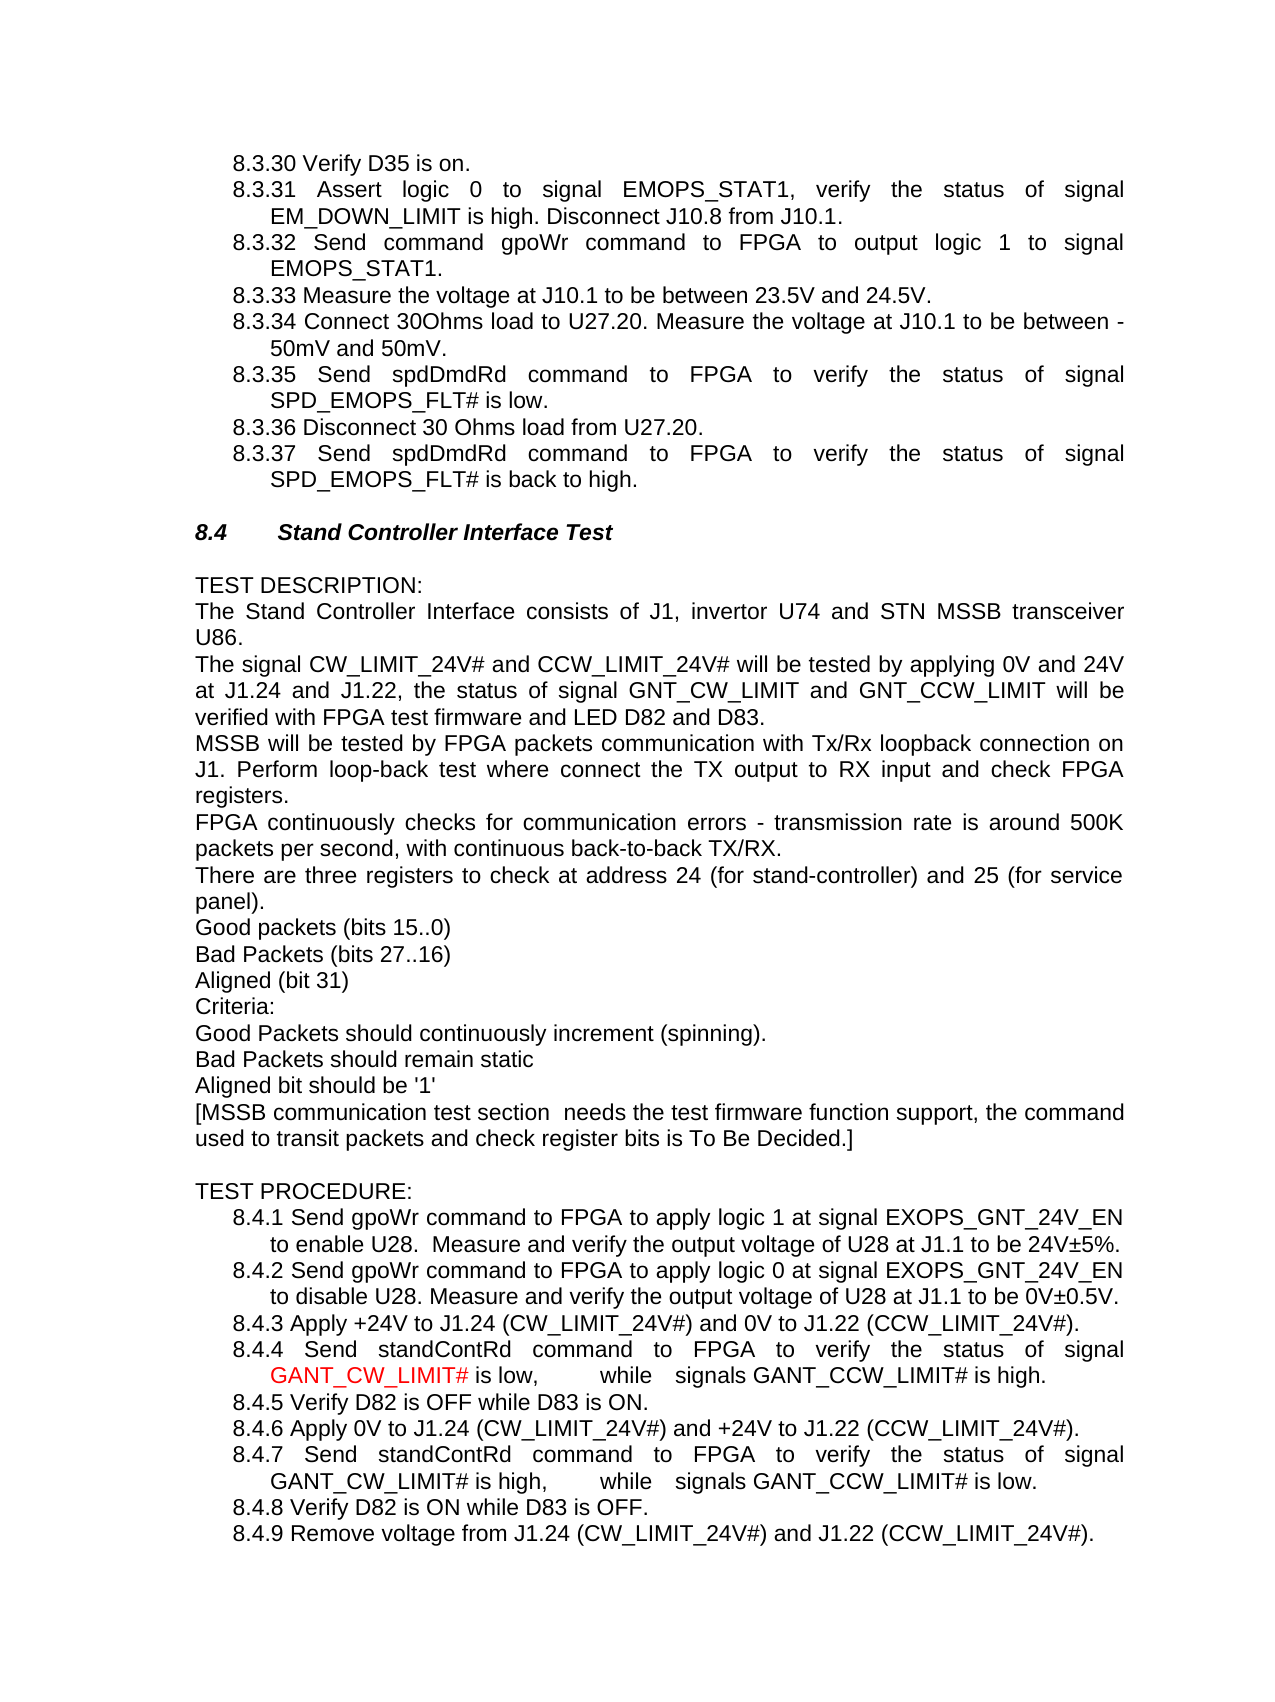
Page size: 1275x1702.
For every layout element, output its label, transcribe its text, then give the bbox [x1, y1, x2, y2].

text 8.4.3 Apply +24V to J1.24 (CW_LIMIT_24V#) and 0V to J1.22 (CCW_LIMIT_24V#). [232, 1309, 1125, 1336]
text 8.4.4 Send standContRd command to FPGA to verify the status of signal GANT_CW_LIMIT# is low, while signals GANT_CCW_LIMIT# is high. [232, 1336, 1125, 1389]
text 8.3.30 Verify D35 is on. [232, 150, 1125, 176]
text 8.3.33 Measure the voltage at J10.1 to be between 23.5V and 24.5V. [232, 282, 1125, 308]
text 8.3.36 Disconnect 30 Ohms load from U27.20. [232, 413, 1125, 440]
text Bad Packets should remain static [195, 1046, 1125, 1072]
text The Stand Controller Interface consists of J1, invertor U74 and STN MSSB transceiver U86. [195, 598, 1125, 651]
text [MSSB communication test section needs the test firmware function support, the command used to transit packets and check register bits is To Be Decided.] [195, 1099, 1125, 1151]
text Good Packets should continuously increment (spinning). [195, 1020, 1125, 1046]
text TEST DESCRIPTION: [195, 572, 1125, 598]
text 8.3.35 Send spdDmdRd command to FPGA to verify the status of signal SPD_EMOPS_FLT# is low. [232, 361, 1125, 413]
text MSSB will be tested by FPGA packets communication with Tx/Rx loopback connection on J1. Perform loop-back test where connect the TX output to RX input and check FPGA registers. [195, 730, 1125, 809]
text Bad Packets (bits 27..16) [195, 941, 1125, 967]
text 8.4 Stand Controller Interface Test [195, 519, 1125, 545]
text FPGA continuously checks for communication errors - transmission rate is around 500K packets per second, with continuous back-to-back TX/RX. [195, 809, 1125, 862]
text 8.4.6 Apply 0V to J1.24 (CW_LIMIT_24V#) and +24V to J1.22 (CCW_LIMIT_24V#). [232, 1415, 1125, 1441]
text 8.4.5 Verify D82 is OFF while D83 is ON. [232, 1389, 1125, 1415]
text 8.3.34 Connect 30Ohms load to U27.20. Measure the voltage at J10.1 to be between -50mV and 50mV. [232, 308, 1125, 361]
text 8.4.2 Send gpoWr command to FPGA to apply logic 0 at signal EXOPS_GNT_24V_EN to disable U28. Measure and verify the output voltage of U28 at J1.1 to be 0V±0.5V. [232, 1257, 1125, 1309]
text 8.3.37 Send spdDmdRd command to FPGA to verify the status of signal SPD_EMOPS_FLT# is back to high. [232, 440, 1125, 493]
text Aligned (bit 31) [195, 967, 1125, 993]
text There are three registers to check at address 24 (for stand-controller) and 25 (for service panel). [195, 862, 1125, 914]
text 8.4.8 Verify D82 is ON while D83 is OFF. [232, 1494, 1125, 1520]
text 8.4.9 Remove voltage from J1.24 (CW_LIMIT_24V#) and J1.22 (CCW_LIMIT_24V#). [232, 1520, 1125, 1547]
text Criteria: [195, 993, 1125, 1020]
text 8.4.7 Send standContRd command to FPGA to verify the status of signal GANT_CW_LIMIT# is high, while signals GANT_CCW_LIMIT# is low. [232, 1441, 1125, 1494]
text The signal CW_LIMIT_24V# and CCW_LIMIT_24V# will be tested by applying 0V and 24V at J1.24 and J1.22, the status of signal GNT_CW_LIMIT and GNT_CCW_LIMIT will be verified with FPGA test firmware and LED D82 and D83. [195, 651, 1125, 730]
text 8.3.31 Assert logic 0 to signal EMOPS_STAT1, verify the status of signal EM_DOWN_LIMIT is high. Disconnect J10.8 from J10.1. [232, 176, 1125, 229]
text 8.3.32 Send command gpoWr command to FPGA to output logic 1 to signal EMOPS_STAT1. [232, 229, 1125, 282]
text Good packets (bits 15..0) [195, 914, 1125, 941]
text Aligned bit should be '1' [195, 1072, 1125, 1099]
text 8.4.1 Send gpoWr command to FPGA to apply logic 1 at signal EXOPS_GNT_24V_EN to enable U28. Measure and verify the output voltage of U28 at J1.1 to be 24V±5%. [232, 1204, 1125, 1257]
text TEST PROCEDURE: [195, 1178, 1125, 1204]
